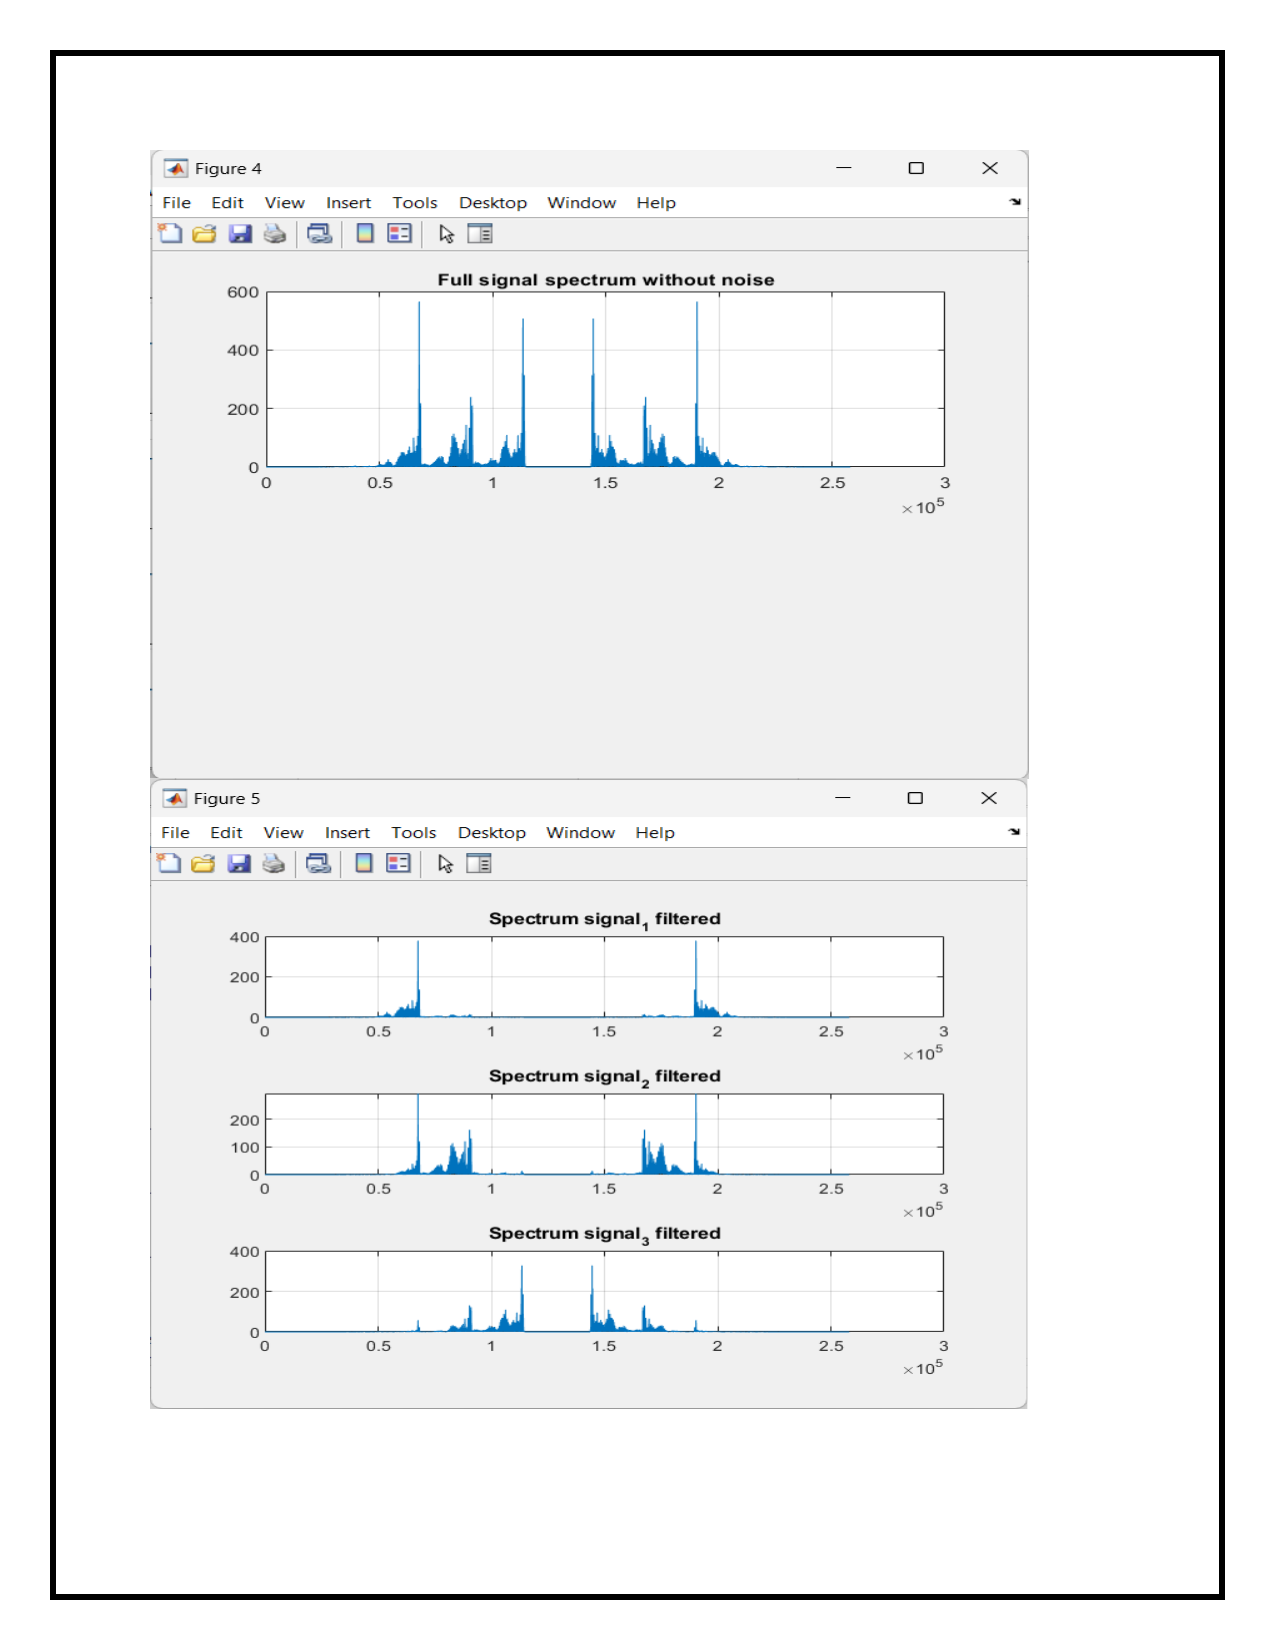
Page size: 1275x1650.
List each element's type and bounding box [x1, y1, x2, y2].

picture [150, 150, 1029, 1409]
